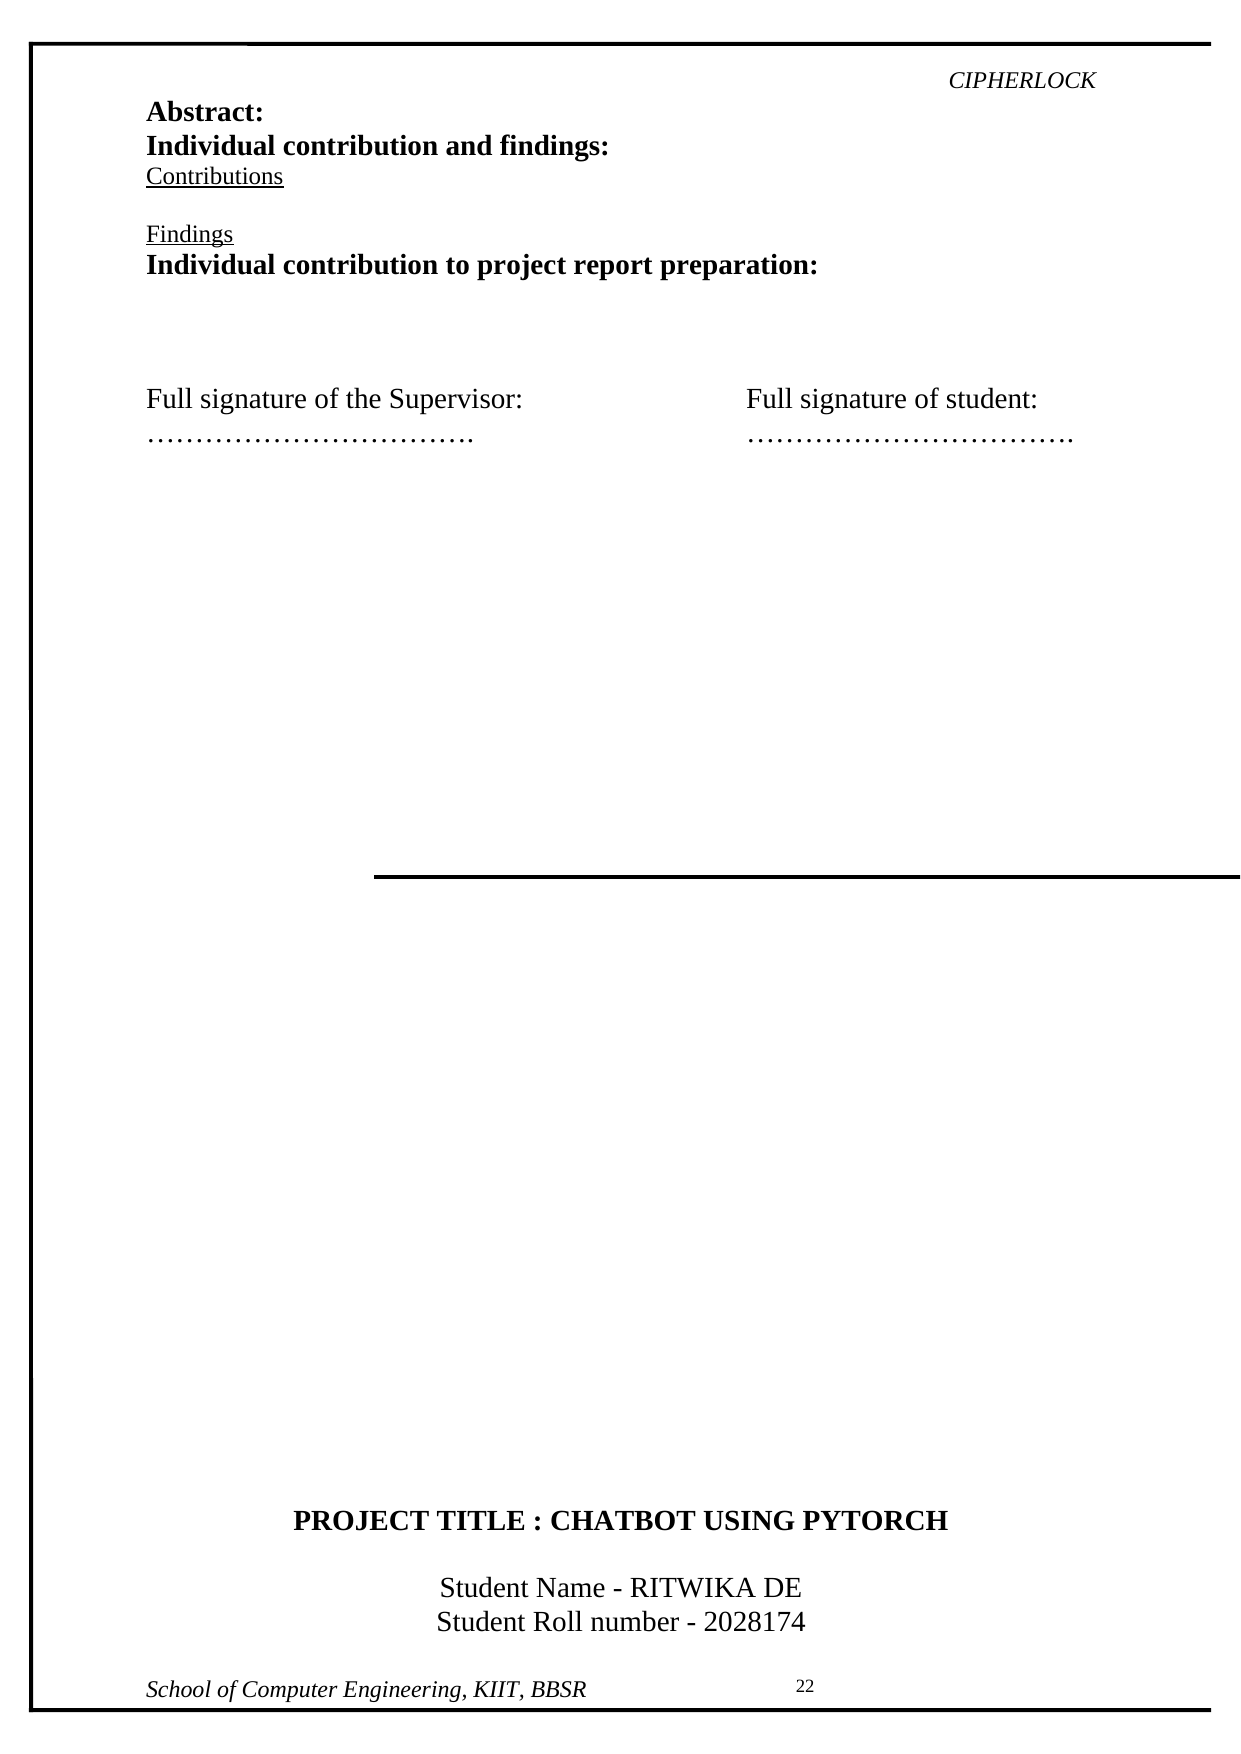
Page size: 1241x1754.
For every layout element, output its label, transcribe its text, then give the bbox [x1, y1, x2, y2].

text Student Name - RITWIKA DE [146, 1570, 1096, 1604]
text ……………………………. ……………………………. [146, 415, 1096, 449]
text Student Roll number - 2028174 [146, 1604, 1096, 1637]
text Individual contribution and findings: [146, 128, 1096, 161]
text Findings [146, 219, 1096, 247]
text Full signature of the Supervisor: Full signature of student: [146, 382, 1096, 415]
text Abstract: [146, 94, 1096, 128]
text PROJECT TITLE : CHATBOT USING PYTORCH [146, 1503, 1096, 1537]
text Contributions [146, 161, 1096, 190]
text Individual contribution to project report preparation: [146, 247, 1096, 281]
